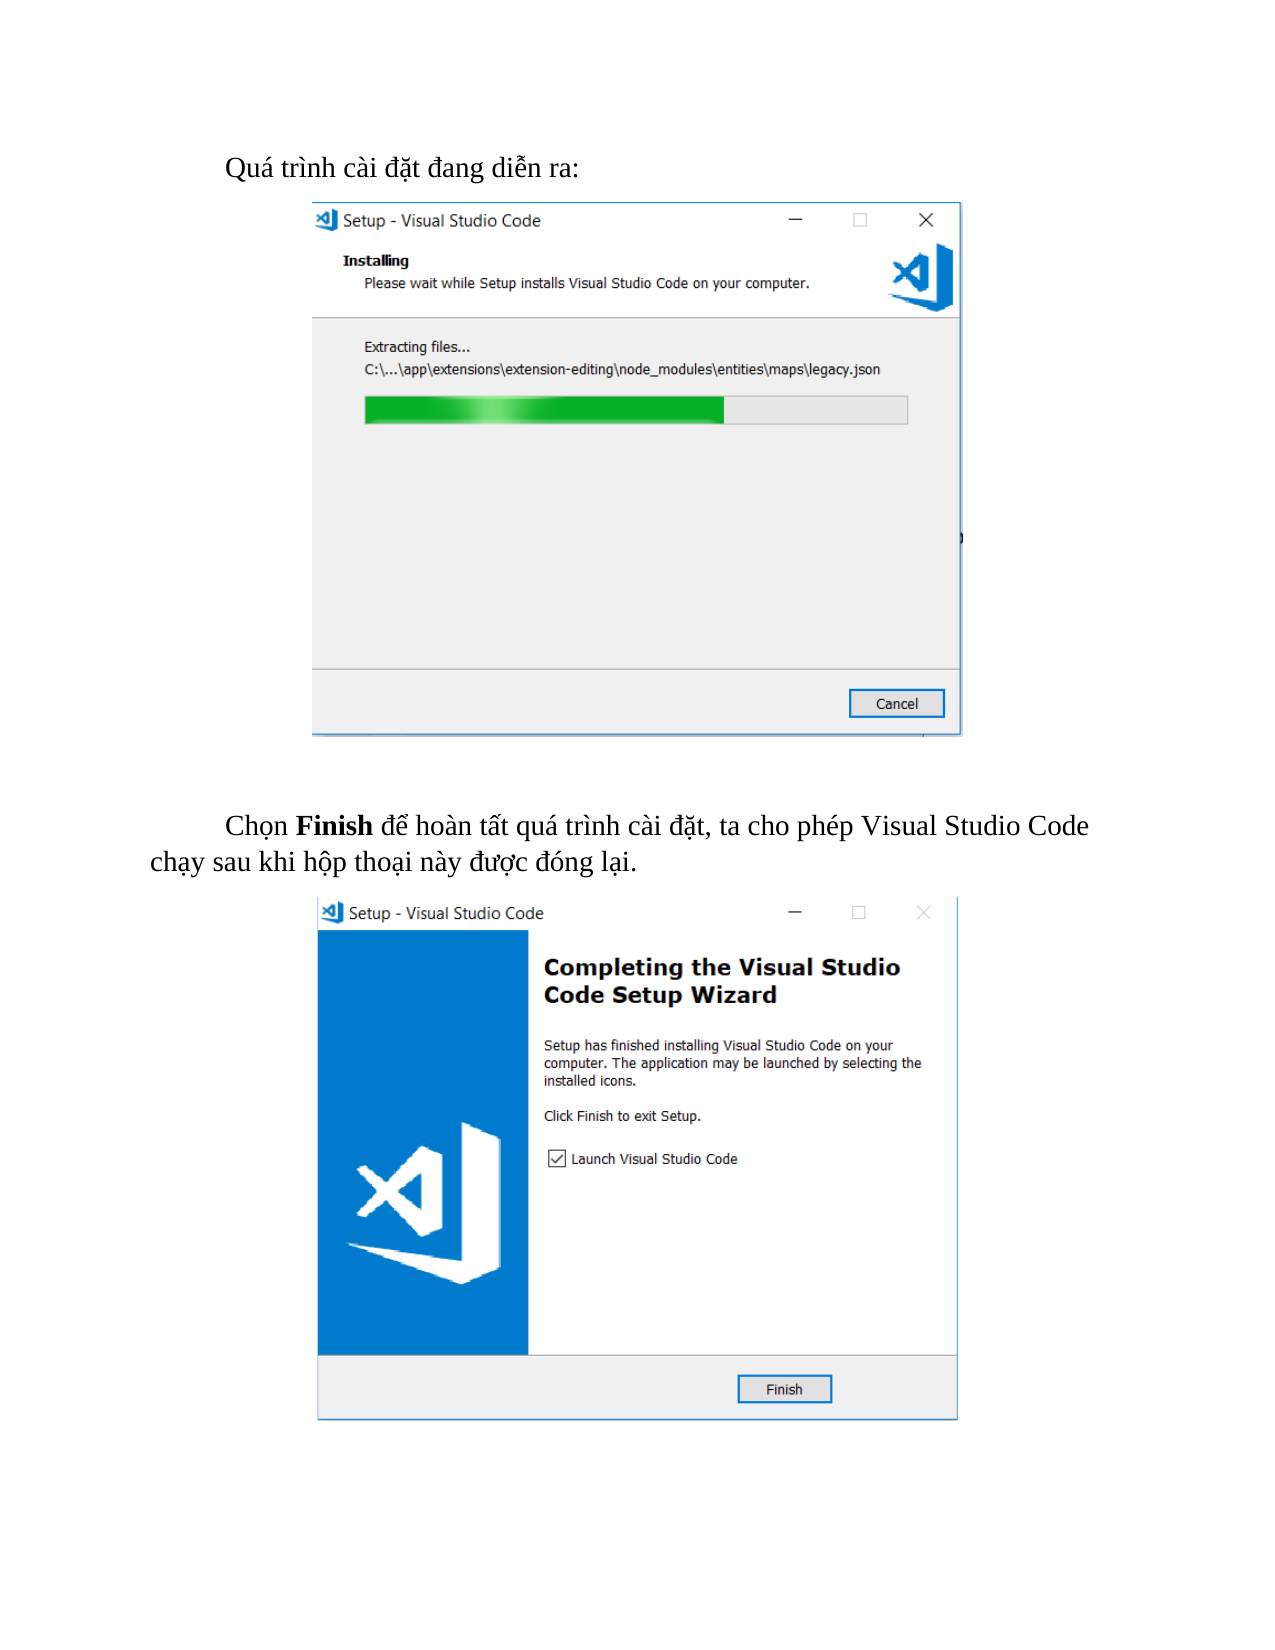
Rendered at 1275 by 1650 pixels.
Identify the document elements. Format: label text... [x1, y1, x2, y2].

text Chọn Finish để hoàn tất quá trình cài đặt, ta cho phép Visual Studio Code chạy sau khi hộp thoại này được đóng lại. [150, 808, 1125, 878]
picture [317, 897, 958, 1421]
picture [312, 202, 963, 737]
text Quá trình cài đặt đang diễn ra: [150, 150, 1125, 183]
